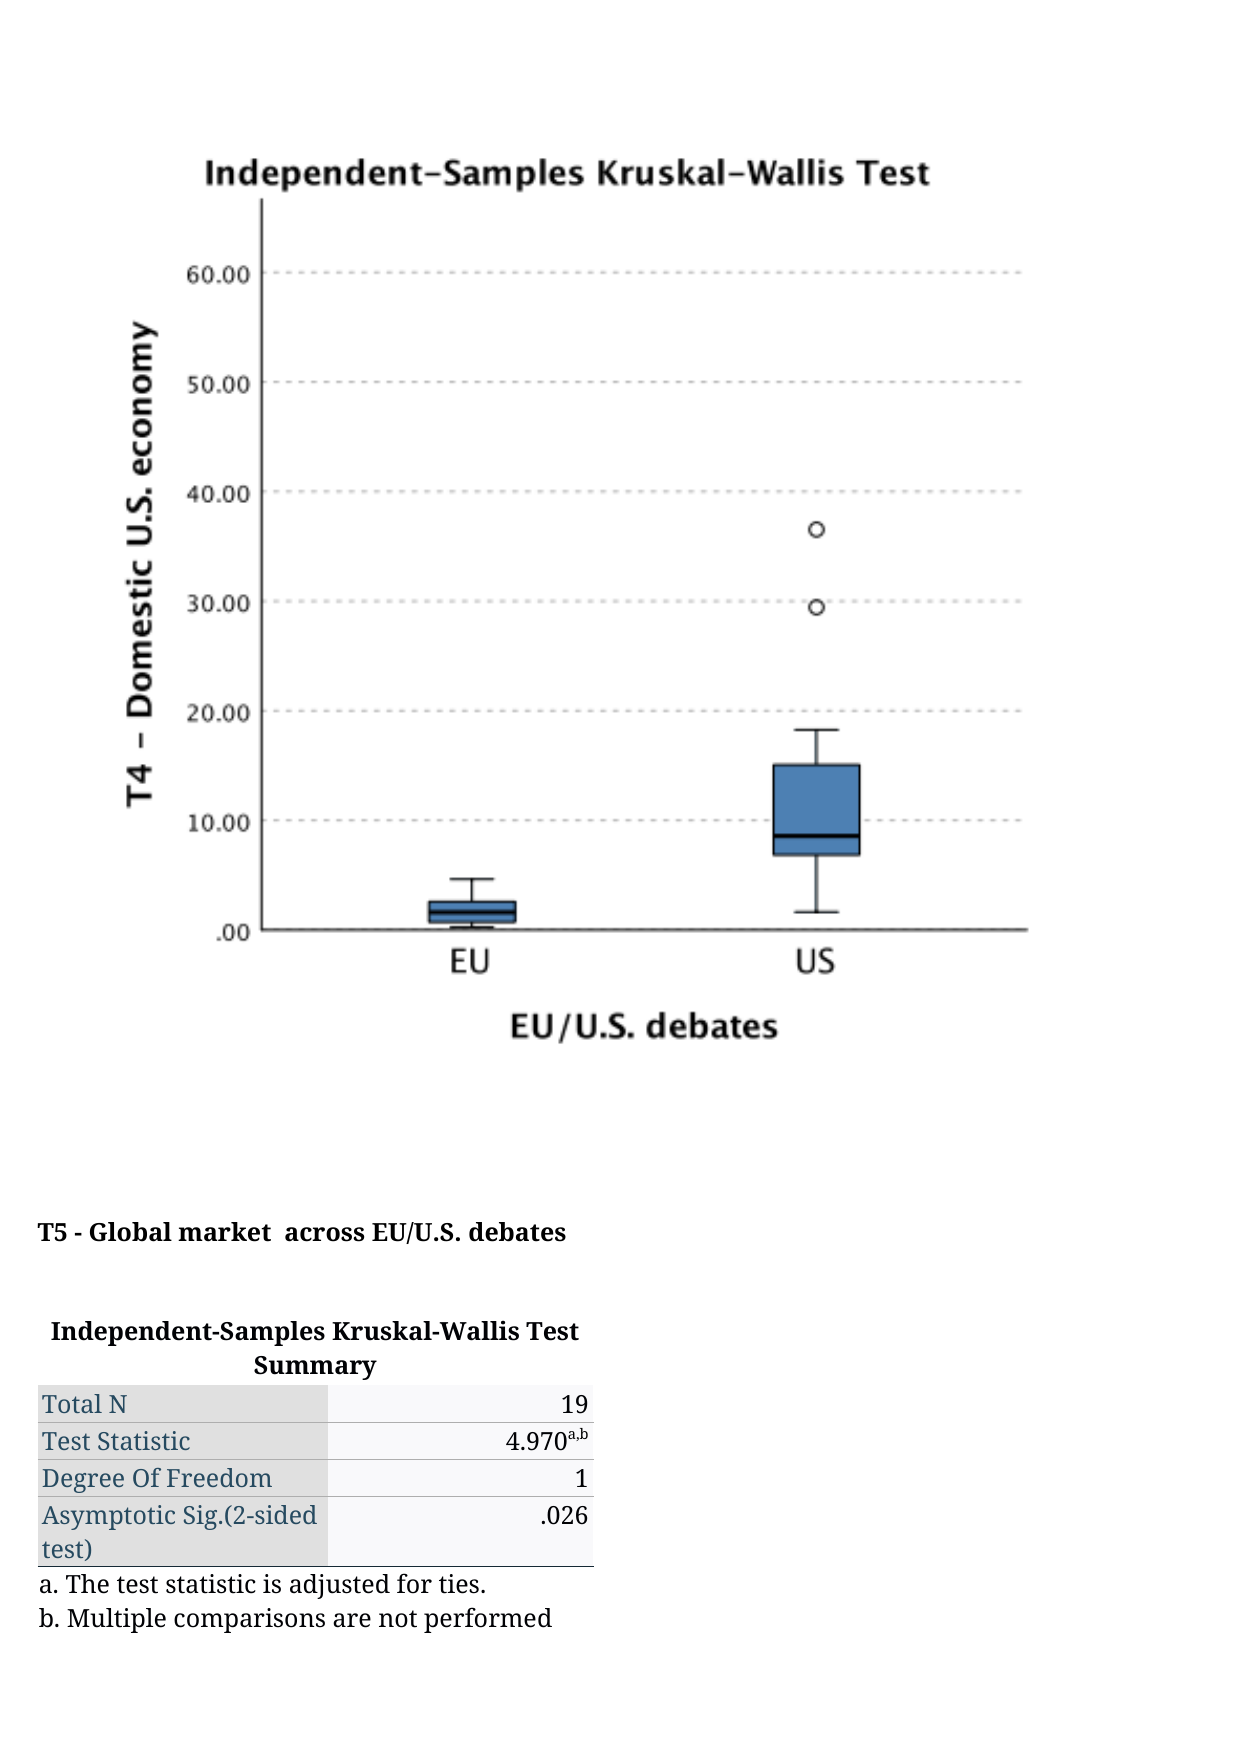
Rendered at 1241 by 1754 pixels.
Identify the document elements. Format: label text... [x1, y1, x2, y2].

table_header Independent-Samples Kruskal-Wallis Test Summary [38, 1313, 593, 1385]
table_cell a. The test statistic is adjusted for ties. [38, 1567, 593, 1601]
table_cell Degree Of Freedom [38, 1460, 328, 1496]
table_cell .026 [328, 1497, 593, 1566]
table_cell Test Statistic [38, 1423, 328, 1459]
table_cell Total N [38, 1385, 328, 1422]
table_cell 4.970a,b [328, 1423, 593, 1459]
table_cell 1 [328, 1460, 593, 1496]
table_cell 19 [328, 1385, 593, 1422]
table_cell Asymptotic Sig.(2-sided test) [38, 1497, 328, 1566]
text T5 - Global market across EU/U.S. debates [37, 1181, 1203, 1279]
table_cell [38, 1601, 593, 1635]
